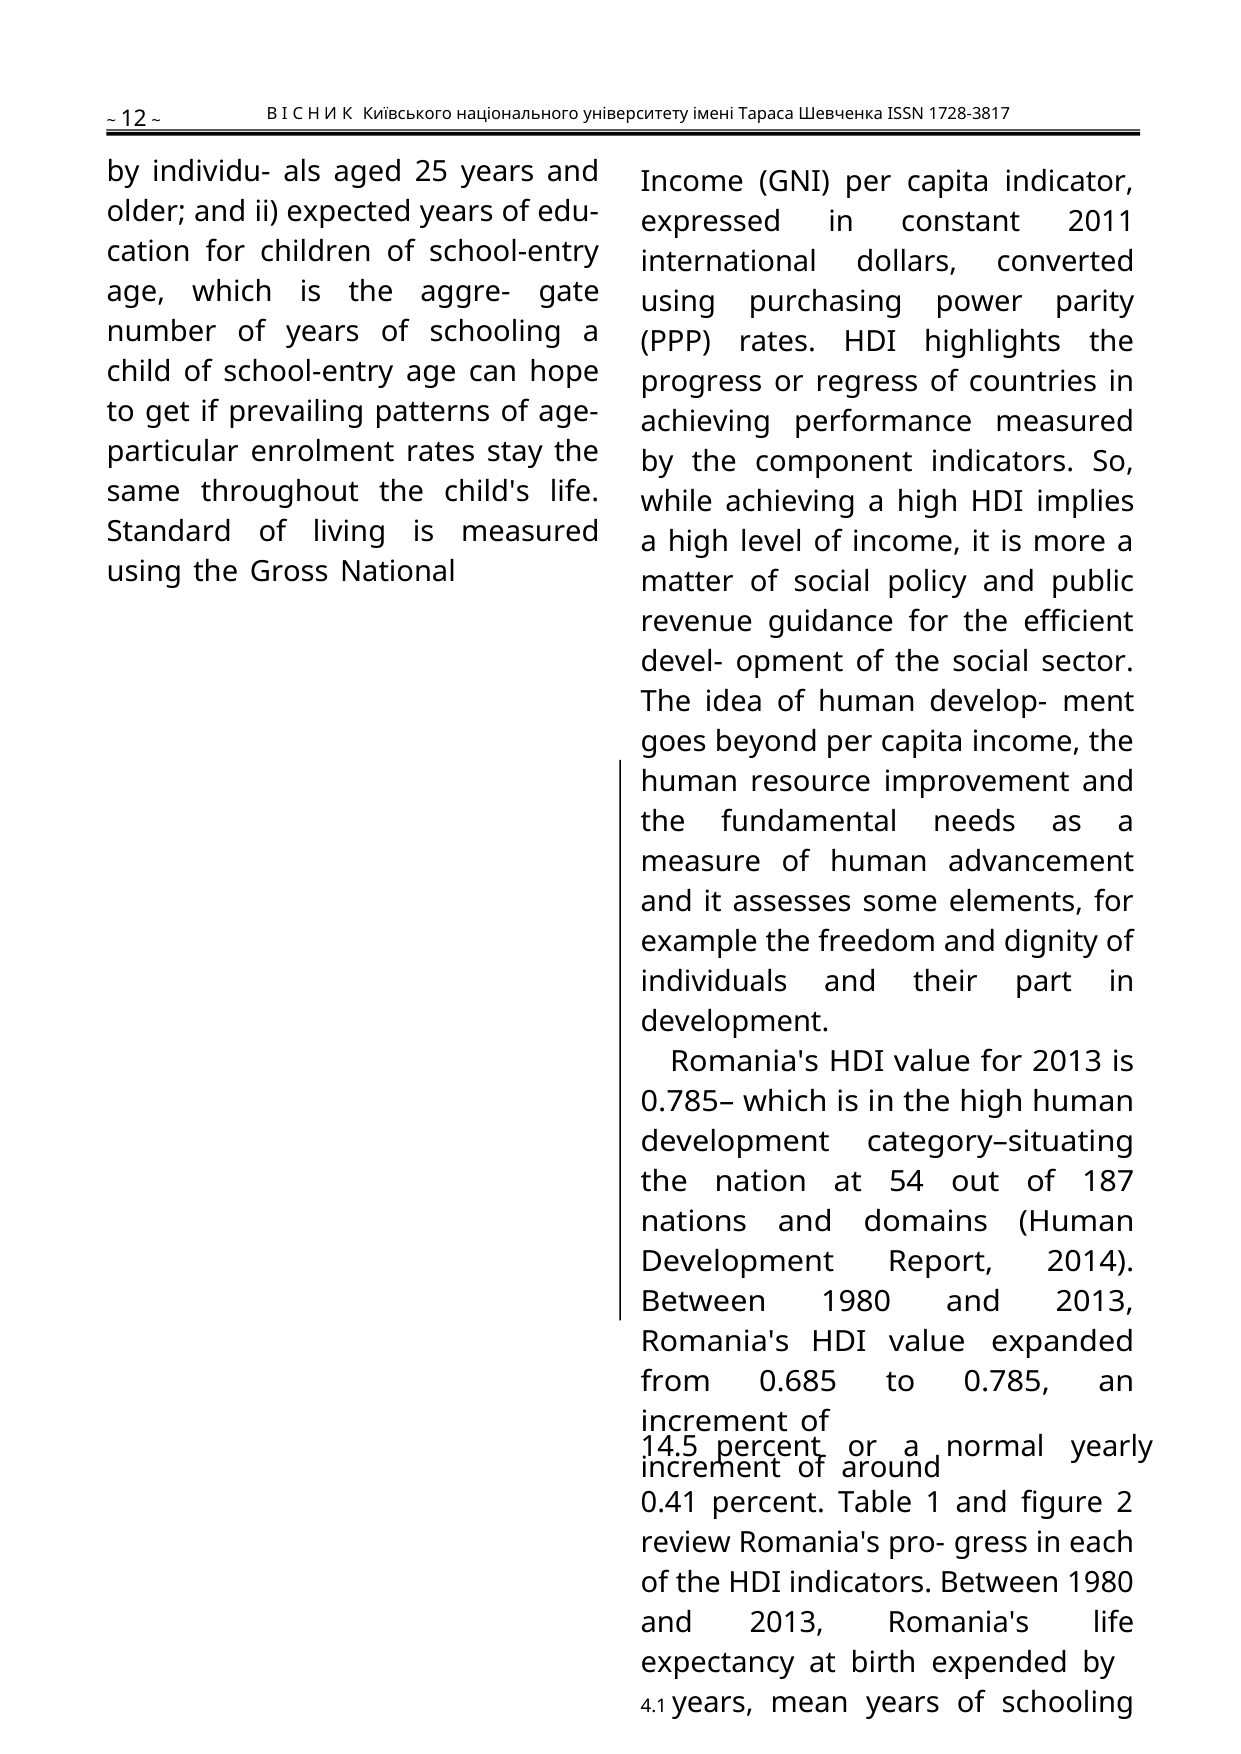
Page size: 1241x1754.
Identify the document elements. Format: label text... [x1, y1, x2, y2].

text Romania's HDI value for 2013 is 0.785– which is in the high human development category–situating the nation at 54 out of 187 nations and domains (Human Development Report, 2014). Between 1980 and 2013, Romania's HDI value expanded from 0.685 to 0.785, an increment of [640, 1040, 1134, 1440]
text Income (GNI) per capita indicator, expressed in constant 2011 international dollars, converted using purchasing power parity (PPP) rates. HDI highlights the progress or regress of countries in achieving performance measured by the component indicators. So, while achieving a high HDI implies a high level of income, it is more a matter of social policy and public revenue guidance for the efficient devel- opment of the social sector. The idea of human develop- ment goes beyond per capita income, the human resource improvement and the fundamental needs as a measure of human advancement and it assesses some elements, for example the freedom and dignity of individuals and their part in development. [640, 160, 1134, 1040]
text 14.5 percent or a normal yearly increment of around [640, 1440, 1153, 1482]
text 0.41 percent. Table 1 and figure 2 review Romania's pro- gress in each of the HDI indicators. Between 1980 and 2013, Romania's life expectancy at birth expended by [640, 1482, 1134, 1681]
